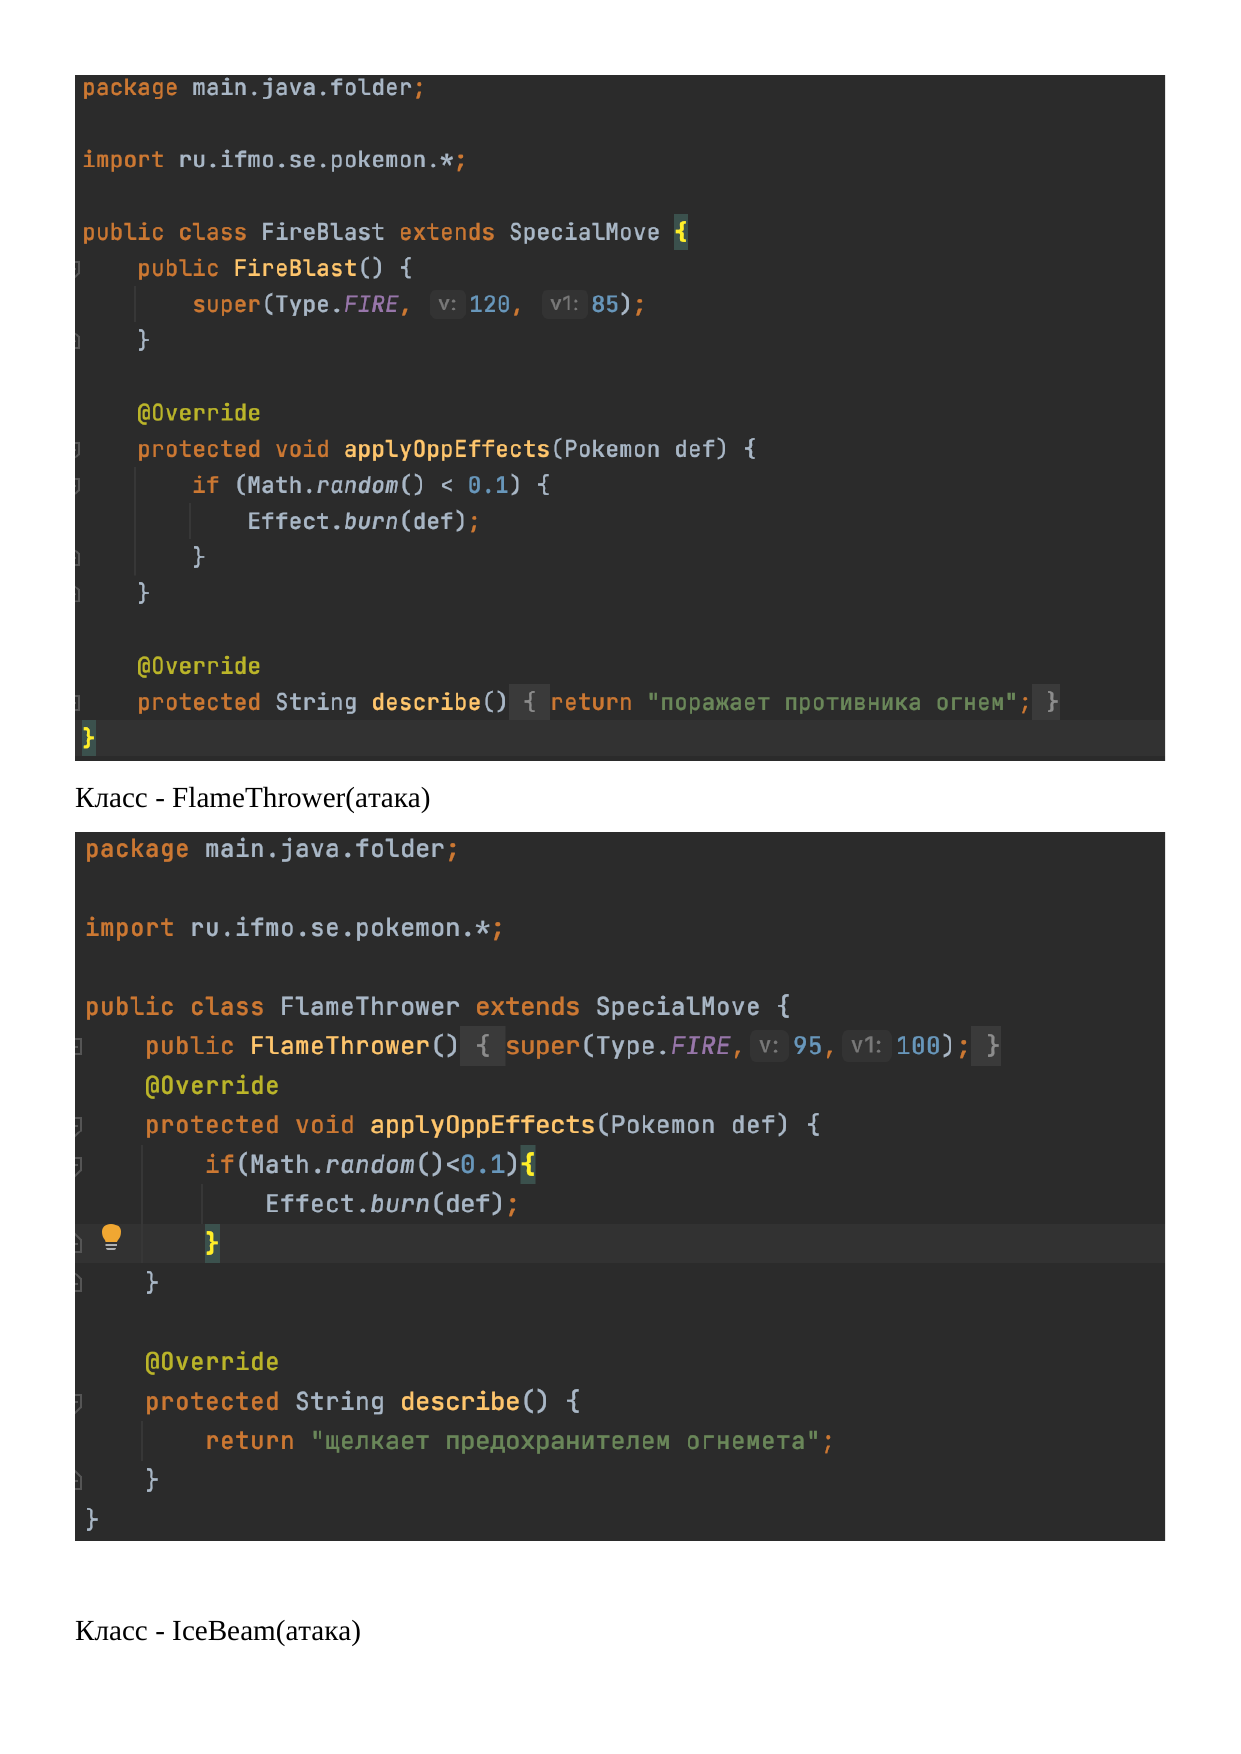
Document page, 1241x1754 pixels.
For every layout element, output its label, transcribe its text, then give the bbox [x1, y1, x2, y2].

picture [75, 832, 1166, 1541]
picture [75, 75, 1166, 761]
text Класс - IceBeam(атака) [75, 1613, 1165, 1646]
text Класс - FlameThrower(атака) [75, 780, 1165, 813]
